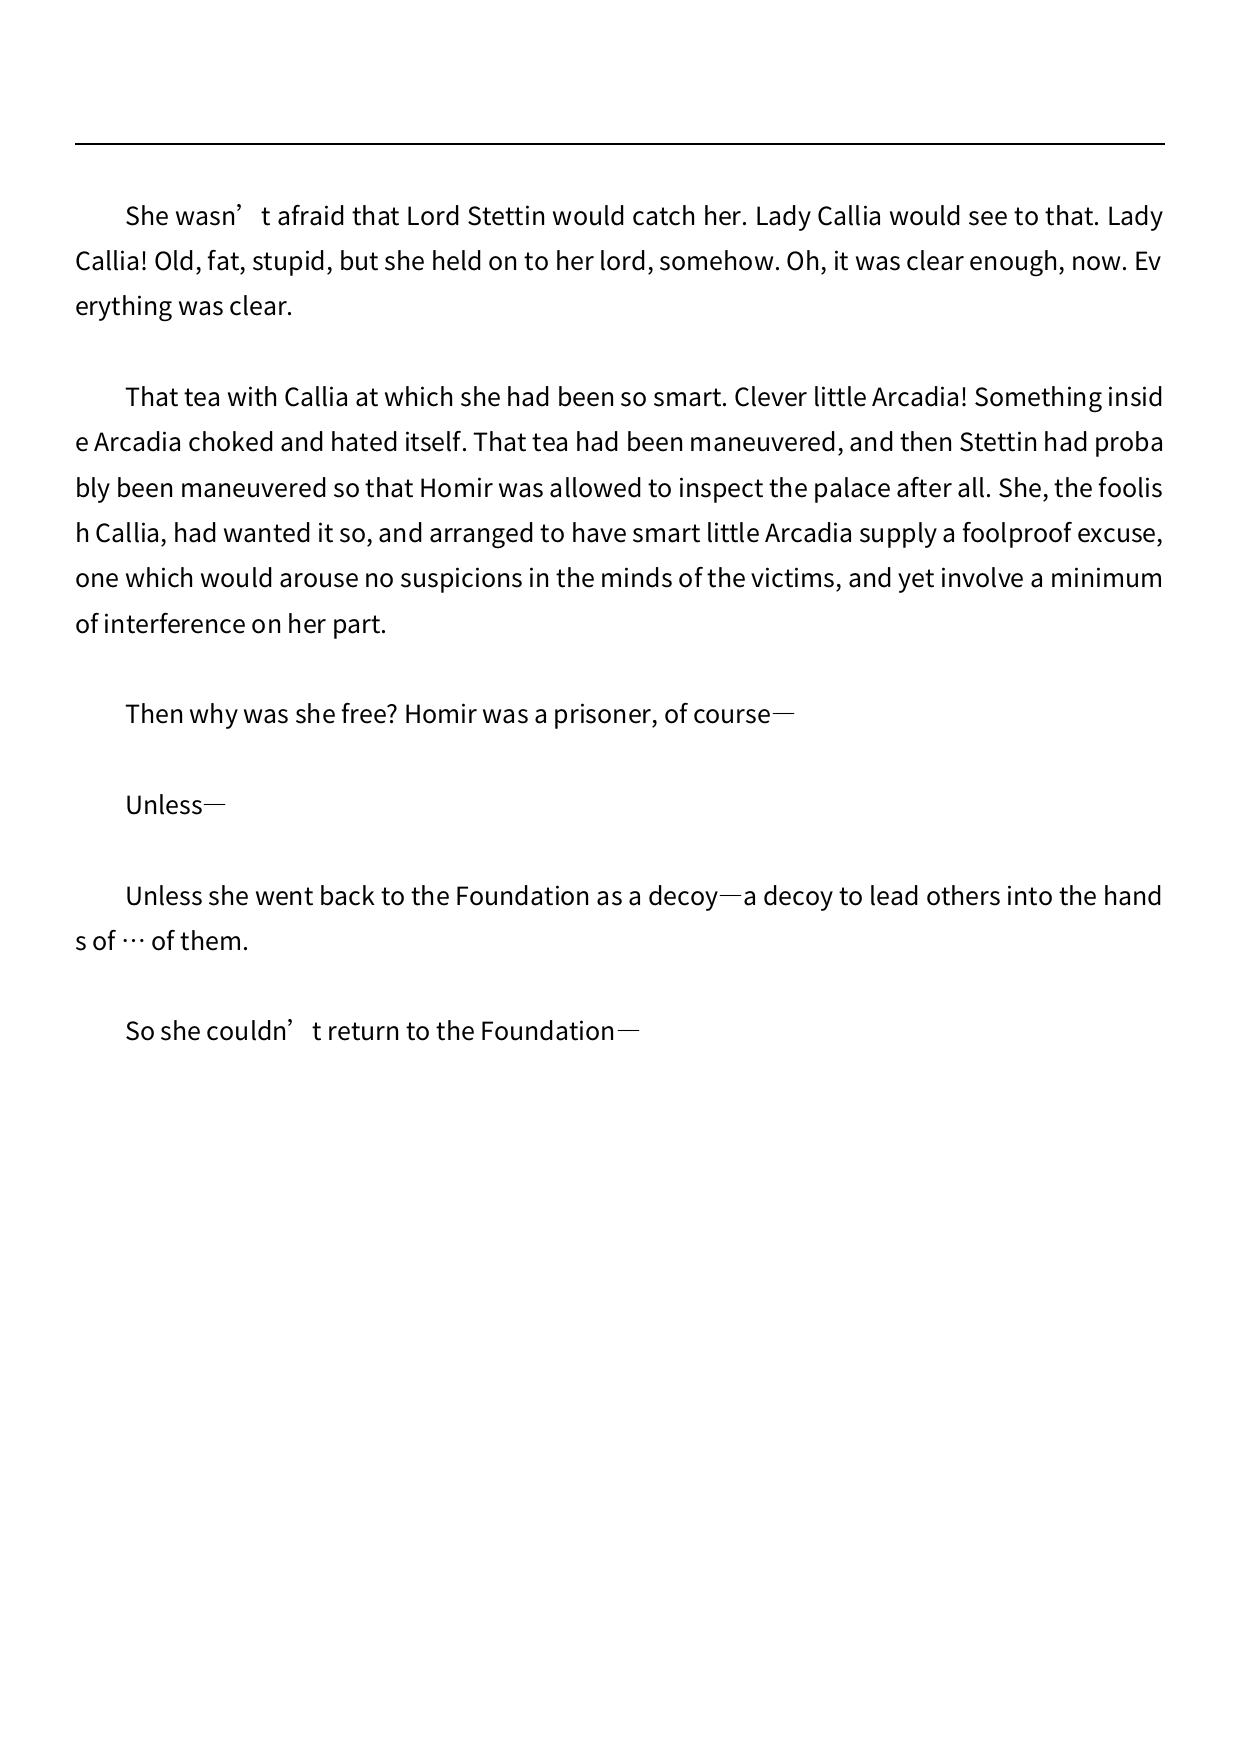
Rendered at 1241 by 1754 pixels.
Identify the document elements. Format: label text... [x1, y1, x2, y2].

text Unless— [75, 781, 1165, 826]
text That tea with Callia at which she had been so smart. Clever little Arcadia! Something inside Arcadia choked and hated itself. That tea had been maneuvered, and then Stettin had probably been maneuvered so that Homir was allowed to inspect the palace after all. She, the foolish Callia, had wanted it so, and arranged to have smart little Arcadia supply a foolproof excuse, one which would arouse no suspicions in the minds of the victims, and yet involve a minimum of interference on her part. [75, 373, 1165, 645]
text Unless she went back to the Foundation as a decoy—a decoy to lead others into the hands of … of them. [75, 871, 1165, 962]
text Then why was she free? Homir was a prisoner, of course— [75, 690, 1165, 736]
text She wasn’t afraid that Lord Stettin would catch her. Lady Callia would see to that. Lady Callia! Old, fat, stupid, but she held on to her lord, somehow. Oh, it was clear enough, now. Everything was clear. [75, 192, 1165, 328]
text So she couldn’t return to the Foundation— [75, 1007, 1165, 1053]
